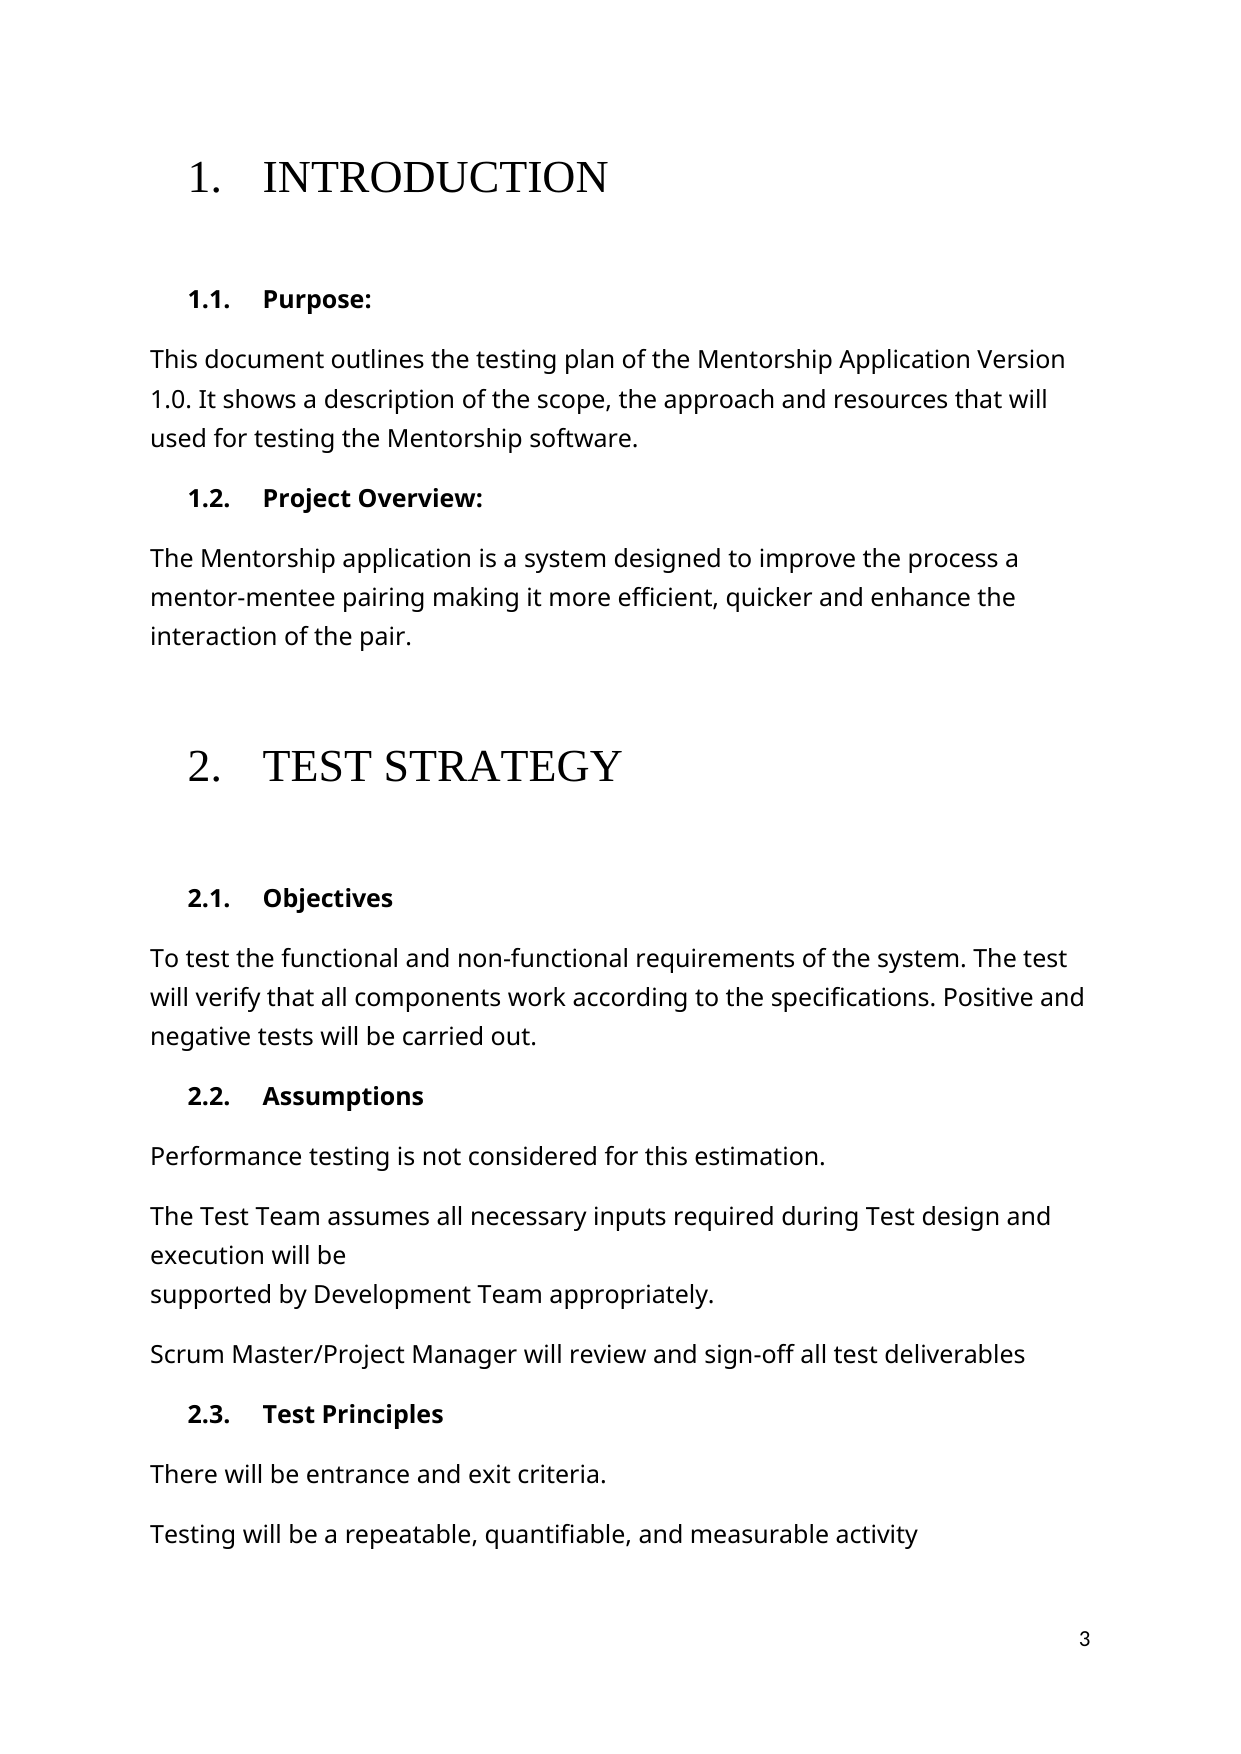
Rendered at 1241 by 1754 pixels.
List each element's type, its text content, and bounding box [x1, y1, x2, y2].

text Testing will be a repeatable, quantifiable, and measurable activity [150, 1517, 1090, 1551]
text There will be entrance and exit criteria. [150, 1457, 1090, 1491]
text To test the functional and non-functional requirements of the system. The test will verify that all components work according to the specifications. Positive and negative tests will be carried out. [150, 940, 1090, 1053]
text The Test Team assumes all necessary inputs required during Test design and execution will be supported by Development Team appropriately. [150, 1198, 1090, 1311]
list Assumptions [187, 1078, 1090, 1113]
list Project Overview: [187, 481, 1090, 514]
text The Mentorship application is a system designed to improve the process a mentor-mentee pairing making it more efficient, quicker and enhance the interaction of the pair. [150, 541, 1090, 653]
text Scrum Master/Project Manager will review and sign-off all test deliverables [150, 1337, 1090, 1371]
text This document outlines the testing plan of the Mentorship Application Version 1.0. It shows a description of the scope, the approach and resources that will used for testing the Mentorship software. [150, 342, 1090, 454]
list TEST STRATEGY [187, 739, 1090, 792]
list Test Principles [187, 1397, 1090, 1431]
list Objectives [187, 880, 1090, 914]
list Purpose: [187, 282, 1090, 316]
list INTRODUCTION [187, 150, 1090, 203]
text Performance testing is not considered for this estimation. [150, 1138, 1090, 1173]
